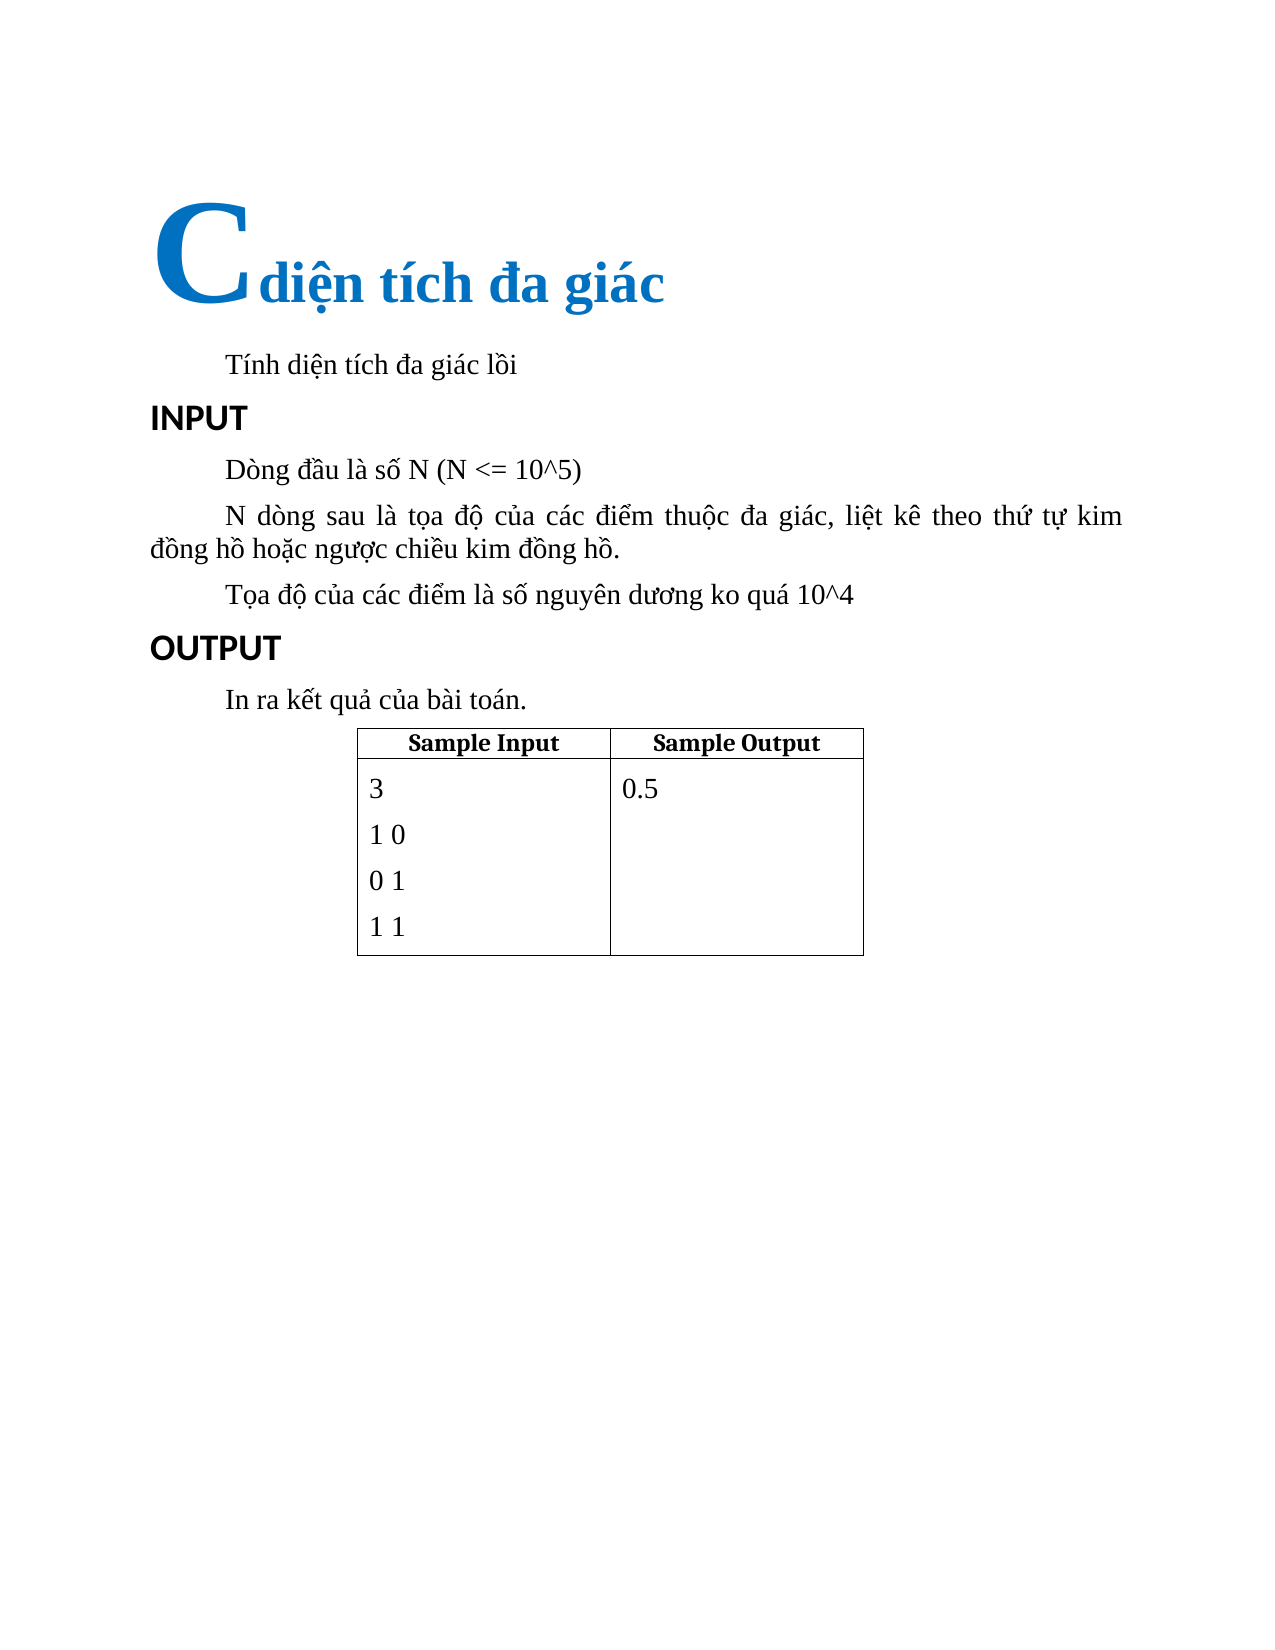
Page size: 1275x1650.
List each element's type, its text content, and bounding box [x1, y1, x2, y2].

text In ra kết quả của bài toán. [150, 682, 1125, 715]
text Tọa độ của các điểm là số nguyên dương ko quá 10^4 [150, 577, 1125, 611]
subtitle Cdiện tích đa giác [150, 162, 1125, 335]
table_cell 3 1 0 0 1 1 1 [358, 759, 610, 955]
text Dòng đầu là số N (N <= 10^5) [150, 452, 1125, 485]
text N dòng sau là tọa độ của các điểm thuộc đa giác, liệt kê theo thứ tự kim đồng hồ hoặc ngược chiều kim đồng hồ. [150, 498, 1125, 565]
text INPUT [150, 393, 1125, 439]
table_cell 0.5 [611, 759, 863, 955]
table_header Sample Input [358, 729, 610, 758]
text Tính diện tích đa giác lồi [150, 347, 1125, 381]
text OUTPUT [150, 623, 1125, 669]
table_header Sample Output [611, 729, 863, 758]
